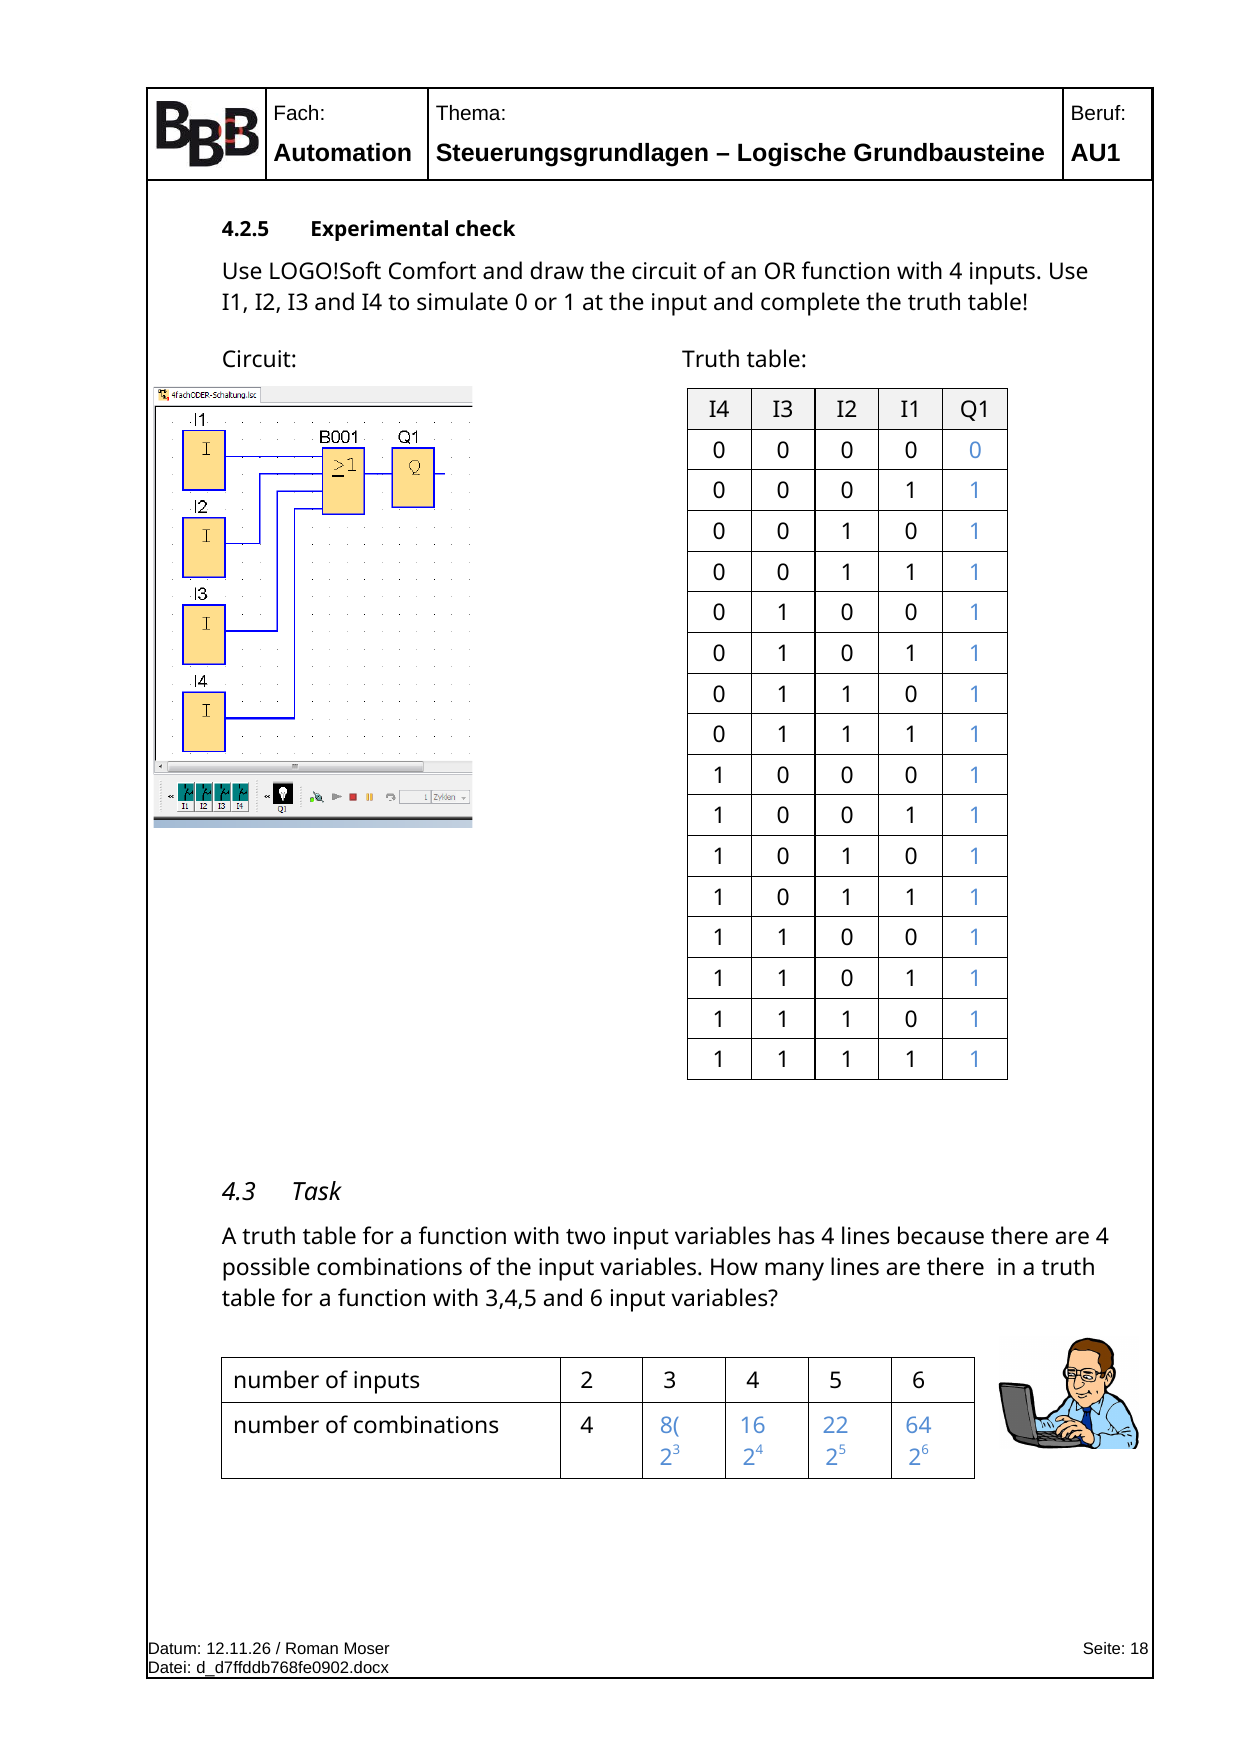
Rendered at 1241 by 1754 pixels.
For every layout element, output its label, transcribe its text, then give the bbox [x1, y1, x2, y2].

table_header 2 [561, 1358, 642, 1402]
table_cell 0 [816, 592, 878, 632]
picture [155, 101, 259, 168]
table_cell 0 [688, 633, 751, 672]
picture [153, 386, 473, 828]
table_cell 1 [752, 917, 814, 957]
table_cell 0 [816, 633, 878, 672]
table_cell 1 [688, 836, 751, 876]
table_header I4 [688, 389, 751, 429]
table_cell 1 [943, 917, 1007, 957]
table_cell 1 [752, 633, 814, 672]
table_cell 0 [752, 552, 814, 591]
table_cell 4 [561, 1403, 642, 1478]
table_cell 1 [943, 714, 1007, 754]
table_cell 1 [943, 999, 1007, 1038]
table_cell 0 [816, 430, 878, 469]
table_cell 0 [752, 836, 814, 876]
table_header 4 [726, 1358, 808, 1402]
table_cell 2225 [809, 1403, 891, 1478]
text Circuit: Truth table: [222, 342, 1122, 374]
table_cell 1 [752, 1039, 814, 1079]
table_cell 1 [688, 877, 751, 916]
table_cell 0 [688, 714, 751, 754]
table_header number of inputs [222, 1358, 560, 1402]
table_cell 1 [879, 552, 942, 591]
table_cell 0 [688, 552, 751, 591]
table_cell 1 [816, 877, 878, 916]
table_header 3 [643, 1358, 725, 1402]
table_cell 1 [688, 1039, 751, 1079]
table_cell 0 [688, 470, 751, 510]
table_cell 0 [752, 755, 814, 794]
table_cell 1 [688, 958, 751, 997]
table_header 6 [892, 1358, 974, 1402]
table_cell 0 [879, 917, 942, 957]
table_cell 8(23 [643, 1403, 725, 1478]
table_cell 1 [879, 1039, 942, 1079]
table_cell 1 [943, 592, 1007, 632]
table_cell 0 [879, 836, 942, 876]
table_cell 1 [943, 511, 1007, 551]
table_cell 1 [816, 714, 878, 754]
table_cell 1 [816, 511, 878, 551]
table_cell 0 [816, 958, 878, 997]
table_header I1 [879, 389, 942, 429]
table_cell 1 [879, 958, 942, 997]
table_cell 0 [879, 999, 942, 1038]
table_cell 1 [943, 836, 1007, 876]
table_cell 0 [879, 674, 942, 713]
table_cell 1 [688, 999, 751, 1038]
table_cell 1 [943, 552, 1007, 591]
table_cell 0 [752, 470, 814, 510]
table_cell 1 [879, 877, 942, 916]
table_cell 1 [752, 958, 814, 997]
table_cell 1 [943, 755, 1007, 794]
table_cell 0 [879, 511, 942, 551]
table_cell 0 [879, 755, 942, 794]
table_cell 0 [943, 430, 1007, 469]
table_cell 1 [879, 633, 942, 672]
table_cell 0 [752, 795, 814, 835]
table_cell 1 [879, 795, 942, 835]
table_header 5 [809, 1358, 891, 1402]
table_header I2 [816, 389, 878, 429]
table_cell 1 [752, 714, 814, 754]
table_cell 1 [943, 1039, 1007, 1079]
table_cell 1 [943, 674, 1007, 713]
text A truth table for a function with two input variables has 4 lines because there are 4 possible combinations of the input variables. How many lines are there in a truth table for a function with 3,4,5 and 6 input variables? [222, 1220, 1122, 1313]
table_cell 1 [816, 674, 878, 713]
table_cell 0 [752, 511, 814, 551]
table_cell 1 [752, 592, 814, 632]
subtitle Task [222, 1173, 1152, 1207]
table_header Q1 [943, 389, 1007, 429]
picture [998, 1336, 1140, 1449]
table_cell 1 [943, 470, 1007, 510]
table_cell 0 [816, 755, 878, 794]
table_cell 0 [752, 877, 814, 916]
table_cell 0 [879, 592, 942, 632]
subtitle Experimental check [222, 214, 1152, 242]
table_cell 0 [688, 430, 751, 469]
text Use LOGO!Soft Comfort and draw the circuit of an OR function with 4 inputs. Use I1, I2, I3 and I4 to simulate 0 or 1 at the input and complete the truth table! [222, 255, 1122, 317]
table_cell 1 [816, 999, 878, 1038]
table_cell 0 [688, 511, 751, 551]
table_cell 1 [752, 674, 814, 713]
table_cell 0 [816, 795, 878, 835]
table_cell 0 [688, 592, 751, 632]
table_header I3 [752, 389, 814, 429]
table_cell number of combinations [222, 1403, 560, 1478]
table_cell 1 [688, 917, 751, 957]
table_cell 1 [816, 836, 878, 876]
table_cell 0 [688, 674, 751, 713]
table_cell 1 [943, 958, 1007, 997]
table_cell 1 [816, 1039, 878, 1079]
table_cell 0 [816, 470, 878, 510]
table_cell 0 [816, 917, 878, 957]
table_cell 1 [943, 633, 1007, 672]
table_cell 0 [879, 430, 942, 469]
table_cell 0 [752, 430, 814, 469]
table_cell 1 [752, 999, 814, 1038]
table_cell 1 [688, 755, 751, 794]
table_cell 1 [688, 795, 751, 835]
table_cell 1 [816, 552, 878, 591]
table_cell 1 [943, 877, 1007, 916]
table_cell 1 [879, 470, 942, 510]
table_cell 6426 [892, 1403, 974, 1478]
table_cell 1624 [726, 1403, 808, 1478]
table_cell 1 [879, 714, 942, 754]
table_cell 1 [943, 795, 1007, 835]
